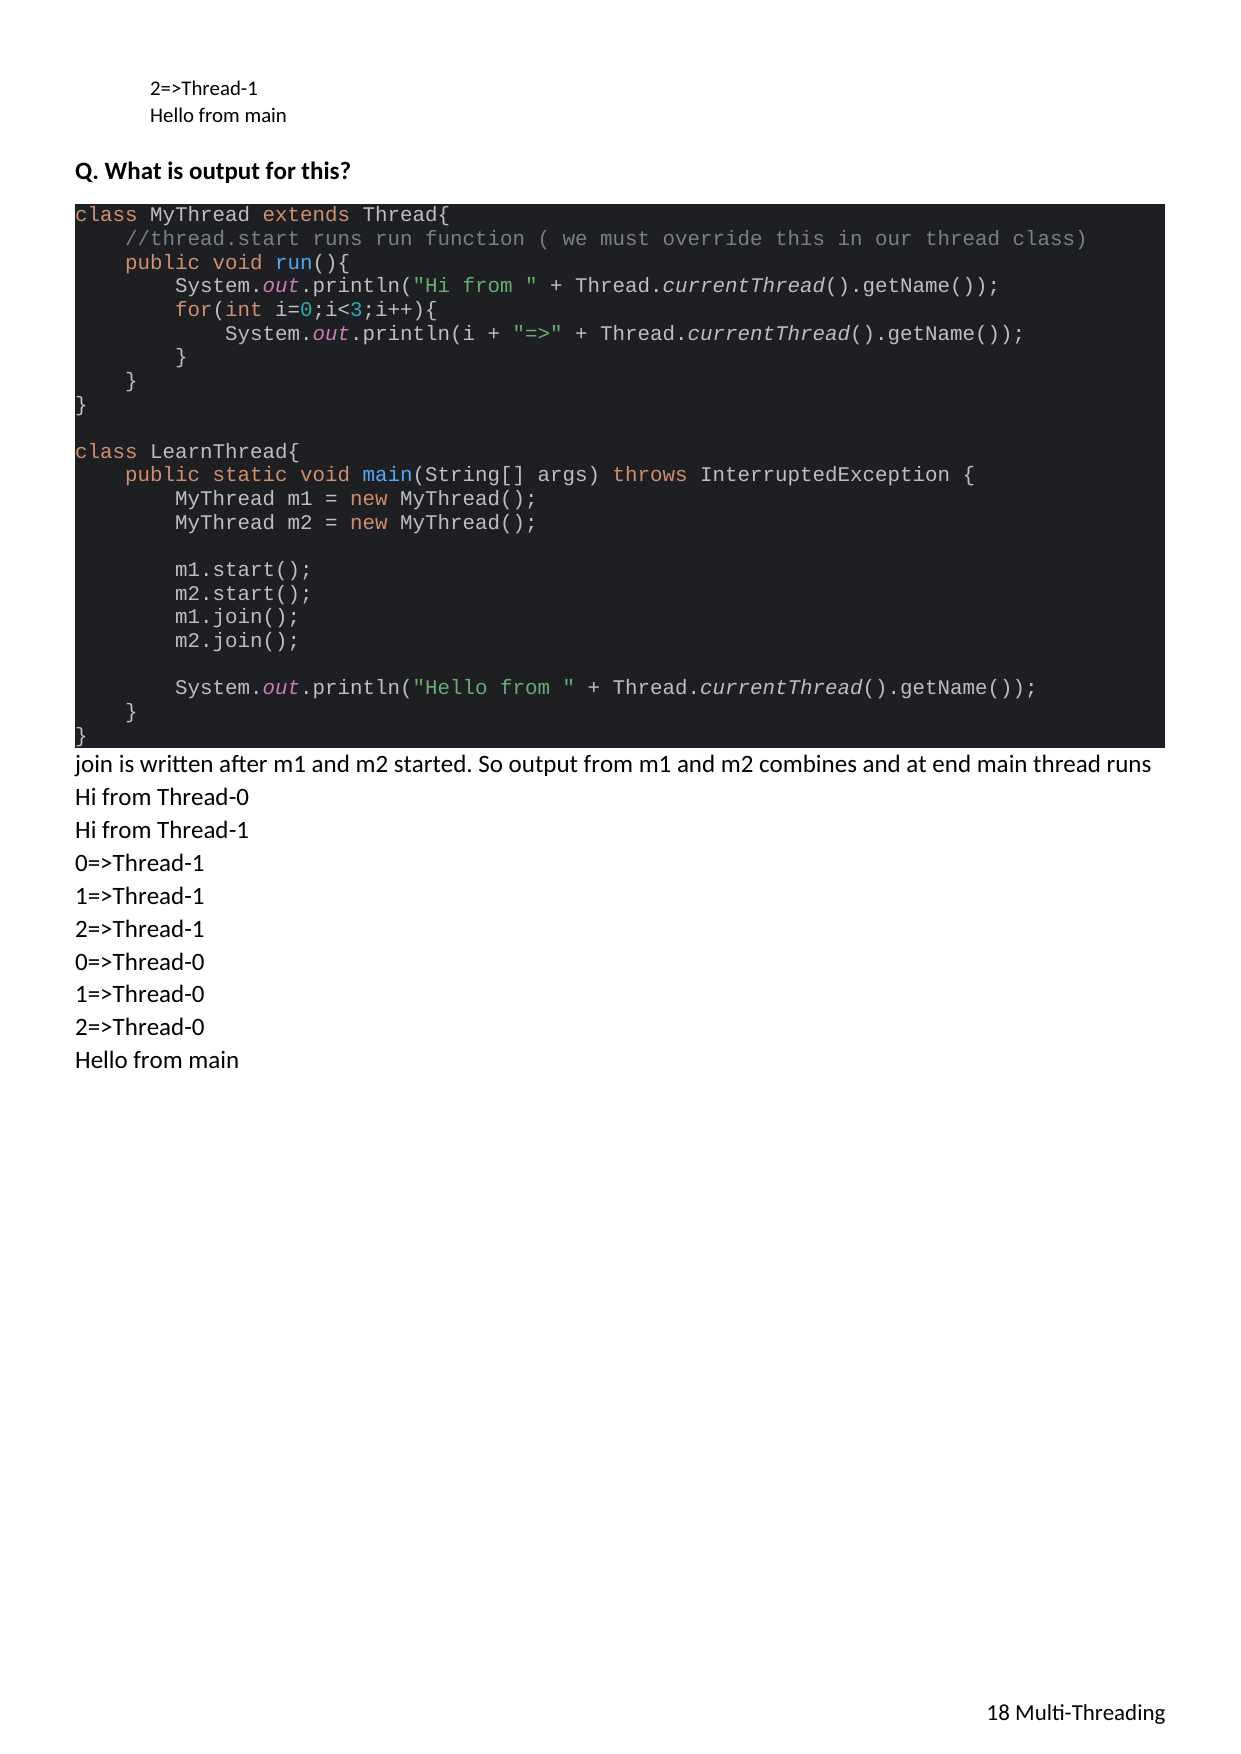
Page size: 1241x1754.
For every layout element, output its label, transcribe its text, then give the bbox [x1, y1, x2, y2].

text 1=>Thread-0 [75, 979, 1165, 1009]
text 2=>Thread-1 [150, 75, 1165, 100]
text 1=>Thread-1 [75, 880, 1165, 910]
text join is written after m1 and m2 started. So output from m1 and m2 combines and at end main thread runs [75, 748, 1165, 779]
text 0=>Thread-0 [75, 946, 1165, 976]
text Hi from Thread-1 [75, 814, 1165, 844]
text Hi from Thread-0 [75, 781, 1165, 812]
text 0=>Thread-1 [75, 847, 1165, 877]
text Hello from main [75, 1044, 1165, 1075]
text Q. What is output for this? [75, 155, 1165, 185]
text class MyThread extends Thread{ //thread.start runs run function ( we must override this in our thread class) public void run(){ System.out.println("Hi from " + Thread.currentThread().getName()); for(int i=0;i<3;i++){ System.out.println(i + "=>" + Thread.currentThread().getName()); } } } class LearnThread{ public static void main(String[] args) throws InterruptedException { MyThread m1 = new MyThread(); MyThread m2 = new MyThread(); m1.start(); m2.start(); m1.join(); m2.join(); System.out.println("Hello from " + Thread.currentThread().getName()); } } [75, 204, 1165, 748]
text Hello from main [150, 102, 1165, 128]
text 2=>Thread-0 [75, 1012, 1165, 1042]
text 2=>Thread-1 [75, 913, 1165, 943]
